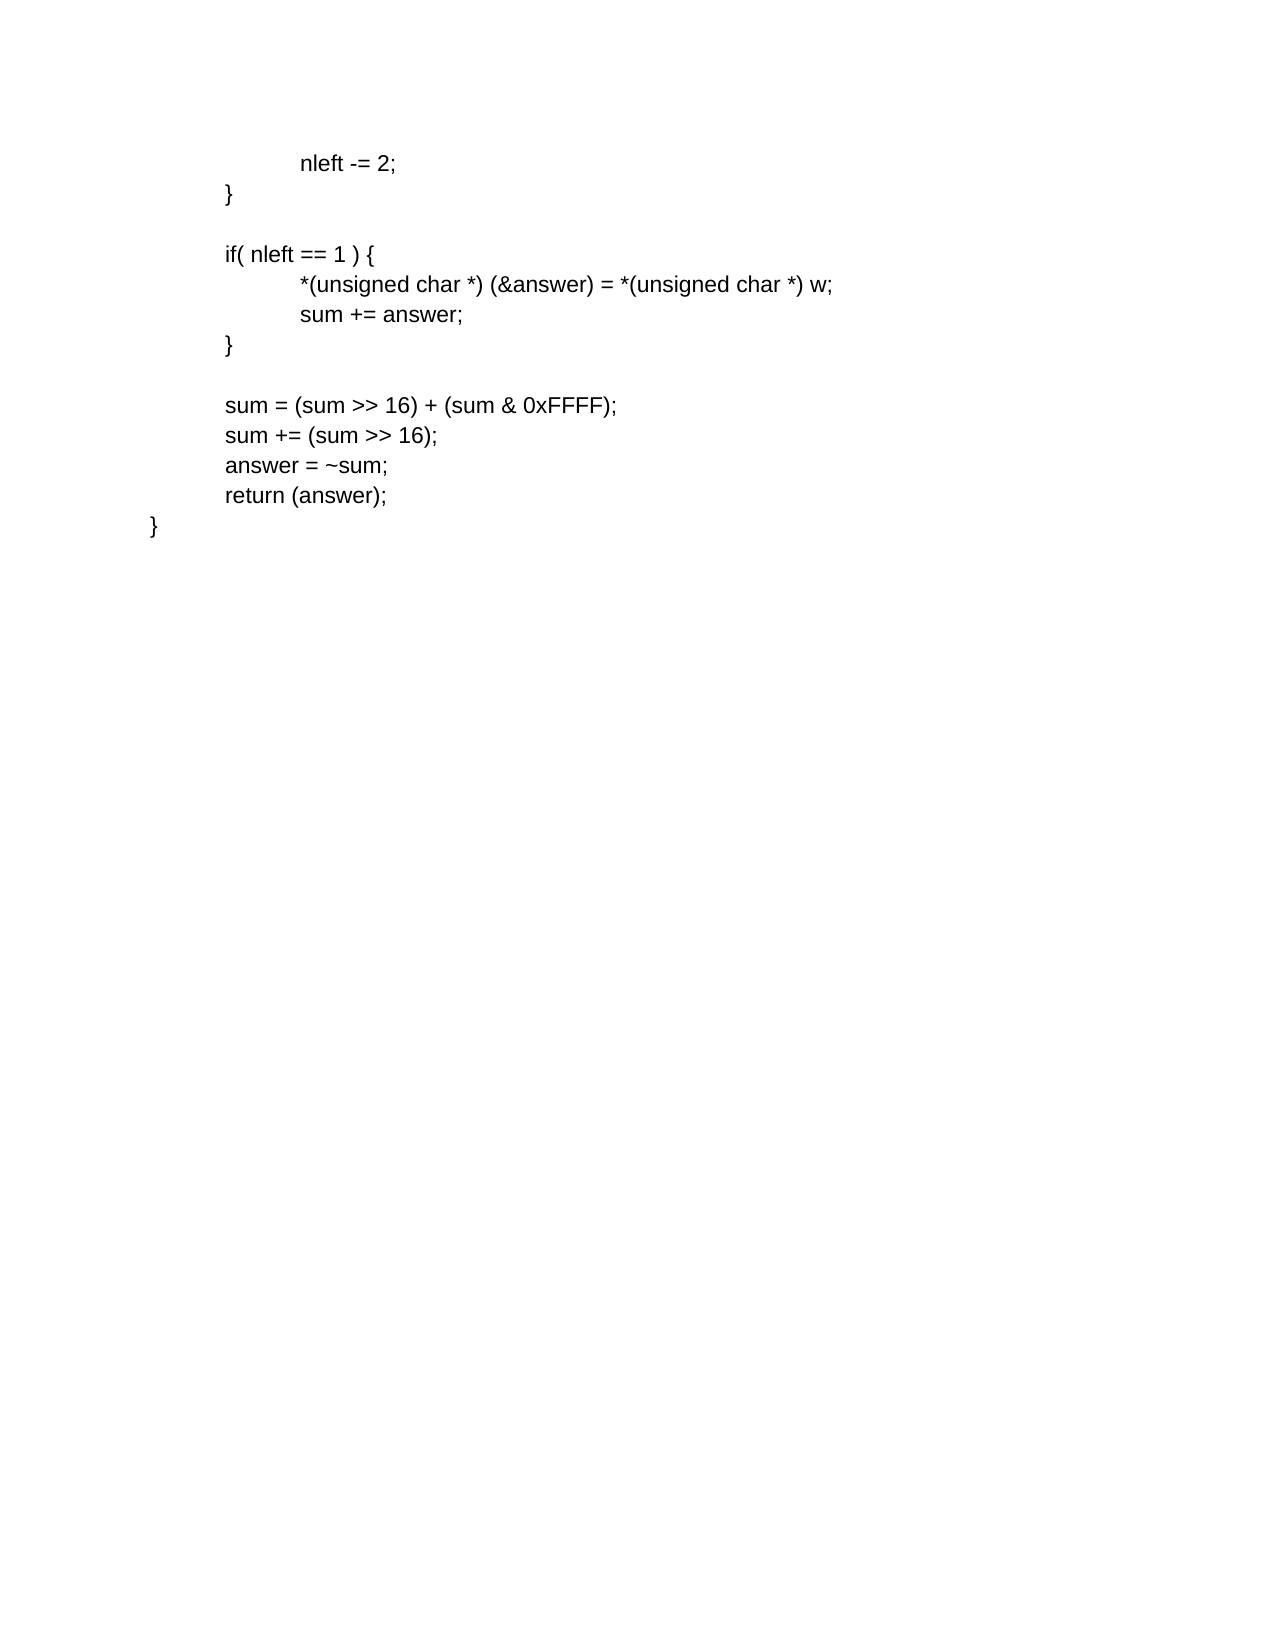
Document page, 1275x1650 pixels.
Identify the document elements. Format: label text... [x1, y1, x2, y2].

text sum += (sum >> 16); [150, 422, 1125, 448]
text answer = ~sum; [150, 452, 1125, 478]
text } [150, 180, 1125, 207]
text } [150, 331, 1125, 358]
text *(unsigned char *) (&answer) = *(unsigned char *) w; [150, 271, 1125, 297]
text nleft -= 2; [150, 150, 1125, 176]
text } [150, 512, 1125, 539]
text if( nleft == 1 ) { [150, 241, 1125, 267]
text sum = (sum >> 16) + (sum & 0xFFFF); [150, 392, 1125, 418]
text return (answer); [150, 482, 1125, 509]
text sum += answer; [150, 301, 1125, 327]
